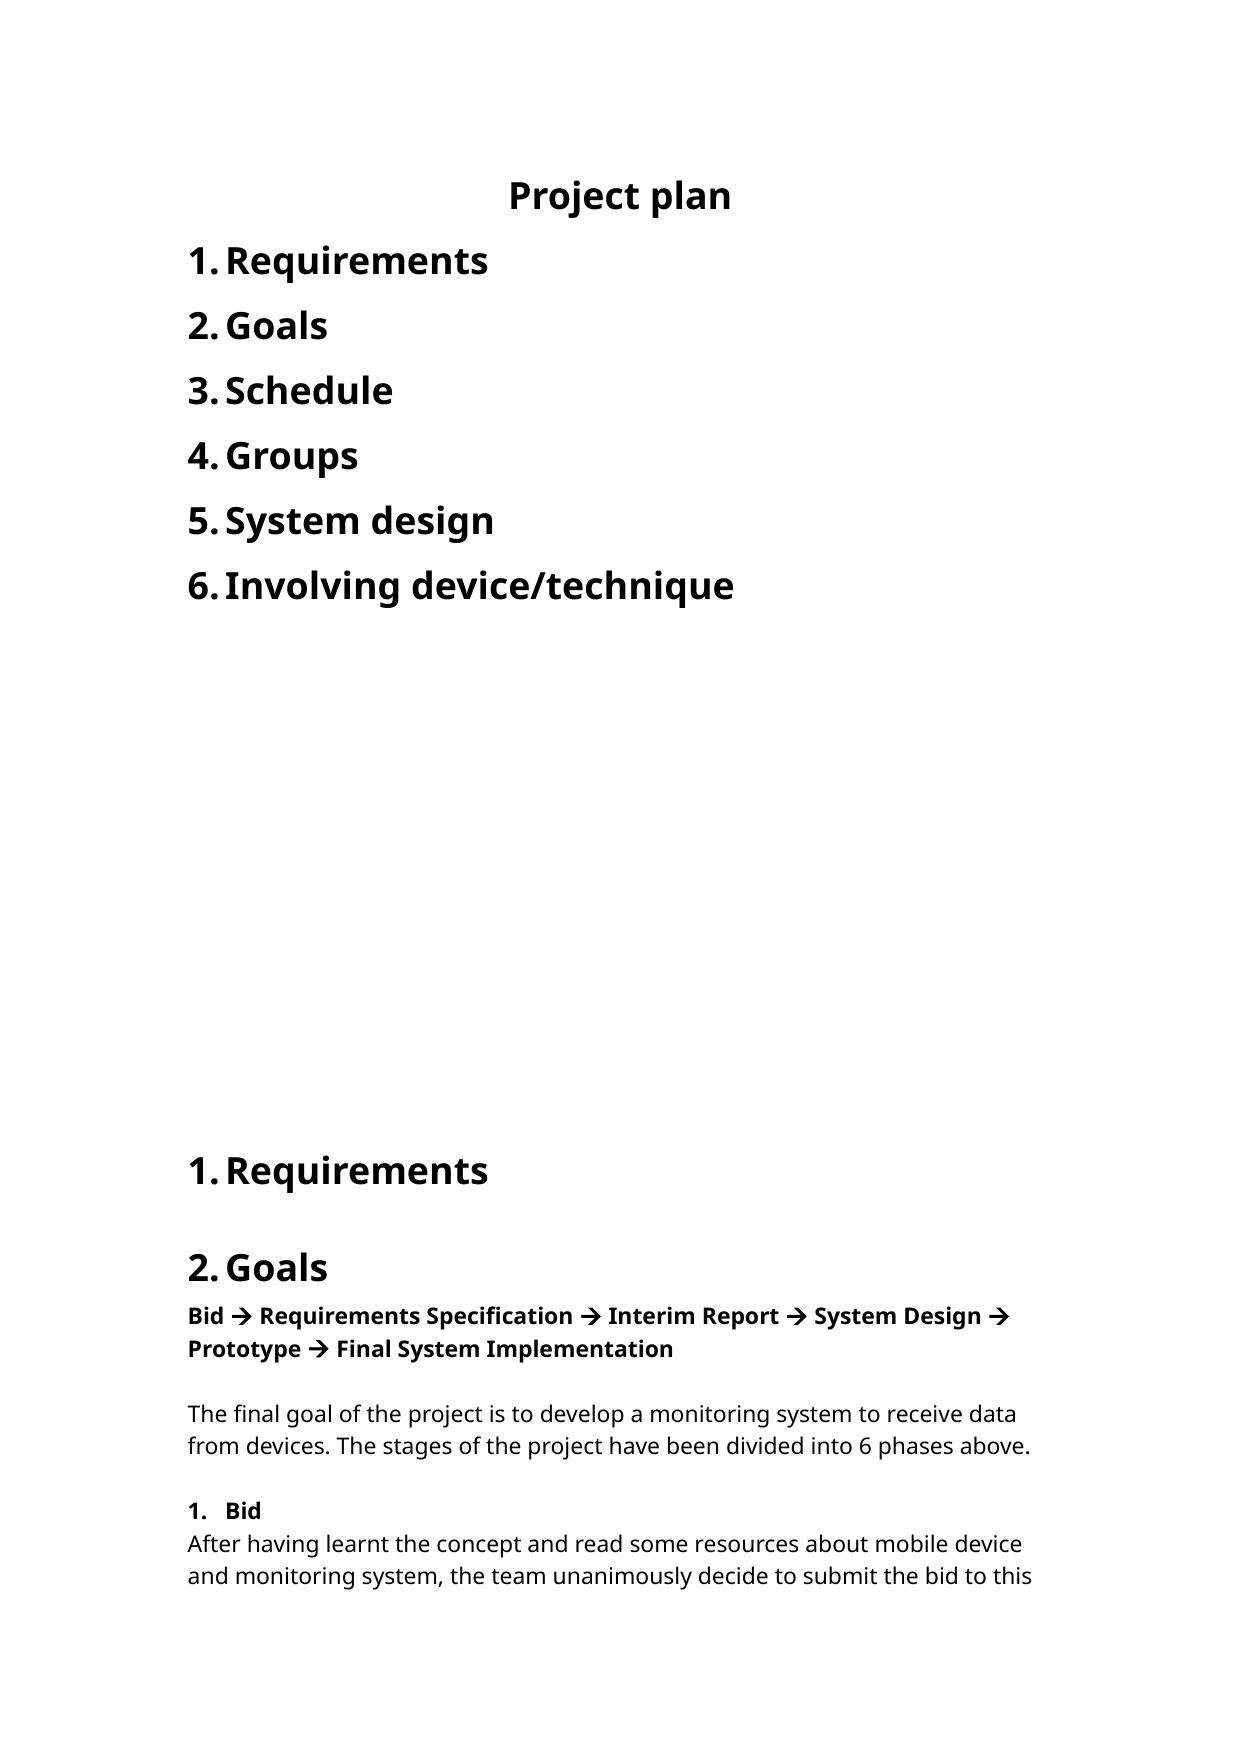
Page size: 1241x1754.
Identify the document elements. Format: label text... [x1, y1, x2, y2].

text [187, 1527, 1053, 1592]
list Bid [187, 1494, 1053, 1527]
list System design [187, 487, 1053, 552]
list Schedule [187, 357, 1053, 422]
text Project plan [187, 162, 1053, 227]
list Goals [187, 1234, 1053, 1299]
list Involving device/technique [187, 552, 1053, 617]
list Goals [187, 292, 1053, 357]
list Requirements [187, 1137, 1053, 1202]
text The final goal of the project is to develop a monitoring system to receive data from devices. The stages of the project have been divided into 6 phases above. [187, 1397, 1053, 1462]
text Bid Requirements Specification Interim Report System Design Prototype Final System Implementation [187, 1299, 1053, 1364]
list Groups [187, 422, 1053, 487]
list Requirements [187, 227, 1053, 292]
